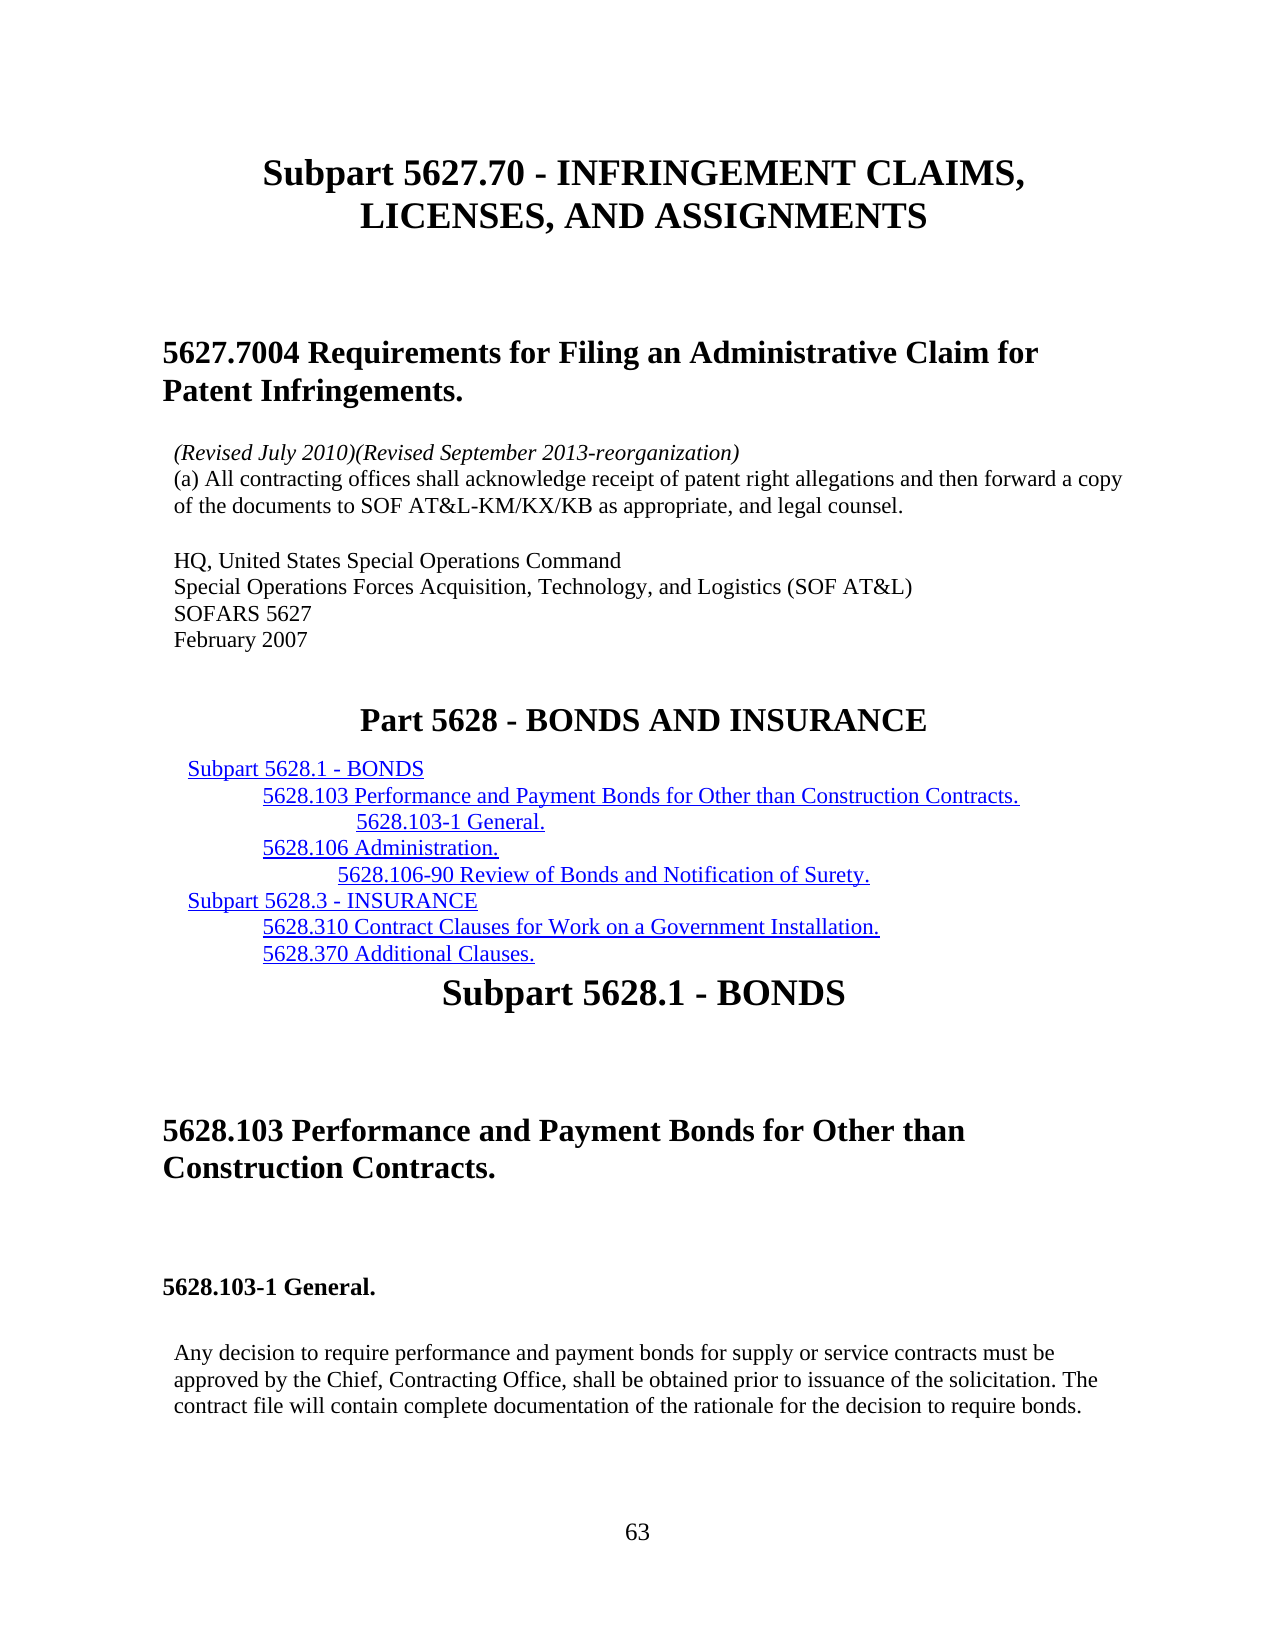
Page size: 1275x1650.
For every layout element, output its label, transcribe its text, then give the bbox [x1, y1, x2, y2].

subtitle Part 5628 - BONDS AND INSURANCE [162, 700, 1125, 738]
text (Revised July 2010)(Revised September 2013-reorganization) [163, 429, 1135, 465]
subtitle 5628.103-1 General. [162, 1272, 1125, 1301]
text 5628.370 Additional Clauses. [262, 940, 1125, 966]
text (a) All contracting offices shall acknowledge receipt of patent right allegations and then forward a copy of the documents to SOF AT&L-KM/KX/KB as appropriate, and legal counsel. [163, 465, 1135, 518]
text Special Operations Forces Acquisition, Technology, and Logistics (SOF AT&L) [163, 573, 1135, 599]
text 5628.103-1 General. [356, 808, 1125, 834]
text SOFARS 5627 [163, 599, 1135, 626]
text 5628.106-90 Review of Bonds and Notification of Surety. [337, 861, 1125, 887]
subtitle Subpart 5628.1 - BONDS [162, 970, 1125, 1013]
subtitle 5627.7004 Requirements for Filing an Administrative Claim for Patent Infringements. [162, 334, 1125, 408]
text Subpart 5628.3 - INSURANCE [187, 887, 1125, 913]
text Subpart 5628.1 - BONDS [187, 755, 1125, 782]
text February 2007 [163, 626, 1135, 663]
subtitle Subpart 5627.70 - INFRINGEMENT CLAIMS, LICENSES, AND ASSIGNMENTS [162, 150, 1125, 236]
text 5628.310 Contract Clauses for Work on a Government Installation. [262, 913, 1125, 940]
text 5628.103 Performance and Payment Bonds for Other than Construction Contracts. [262, 782, 1125, 808]
text 5628.106 Administration. [262, 834, 1125, 861]
text Any decision to require performance and payment bonds for supply or service contracts must be approved by the Chief, Contracting Office, shall be obtained prior to issuance of the solicitation. The contract file will contain complete documentation of the rationale for the decision to require bonds. [163, 1329, 1135, 1429]
subtitle 5628.103 Performance and Payment Bonds for Other than Construction Contracts. [162, 1111, 1125, 1185]
text HQ, United States Special Operations Command [163, 547, 1135, 573]
